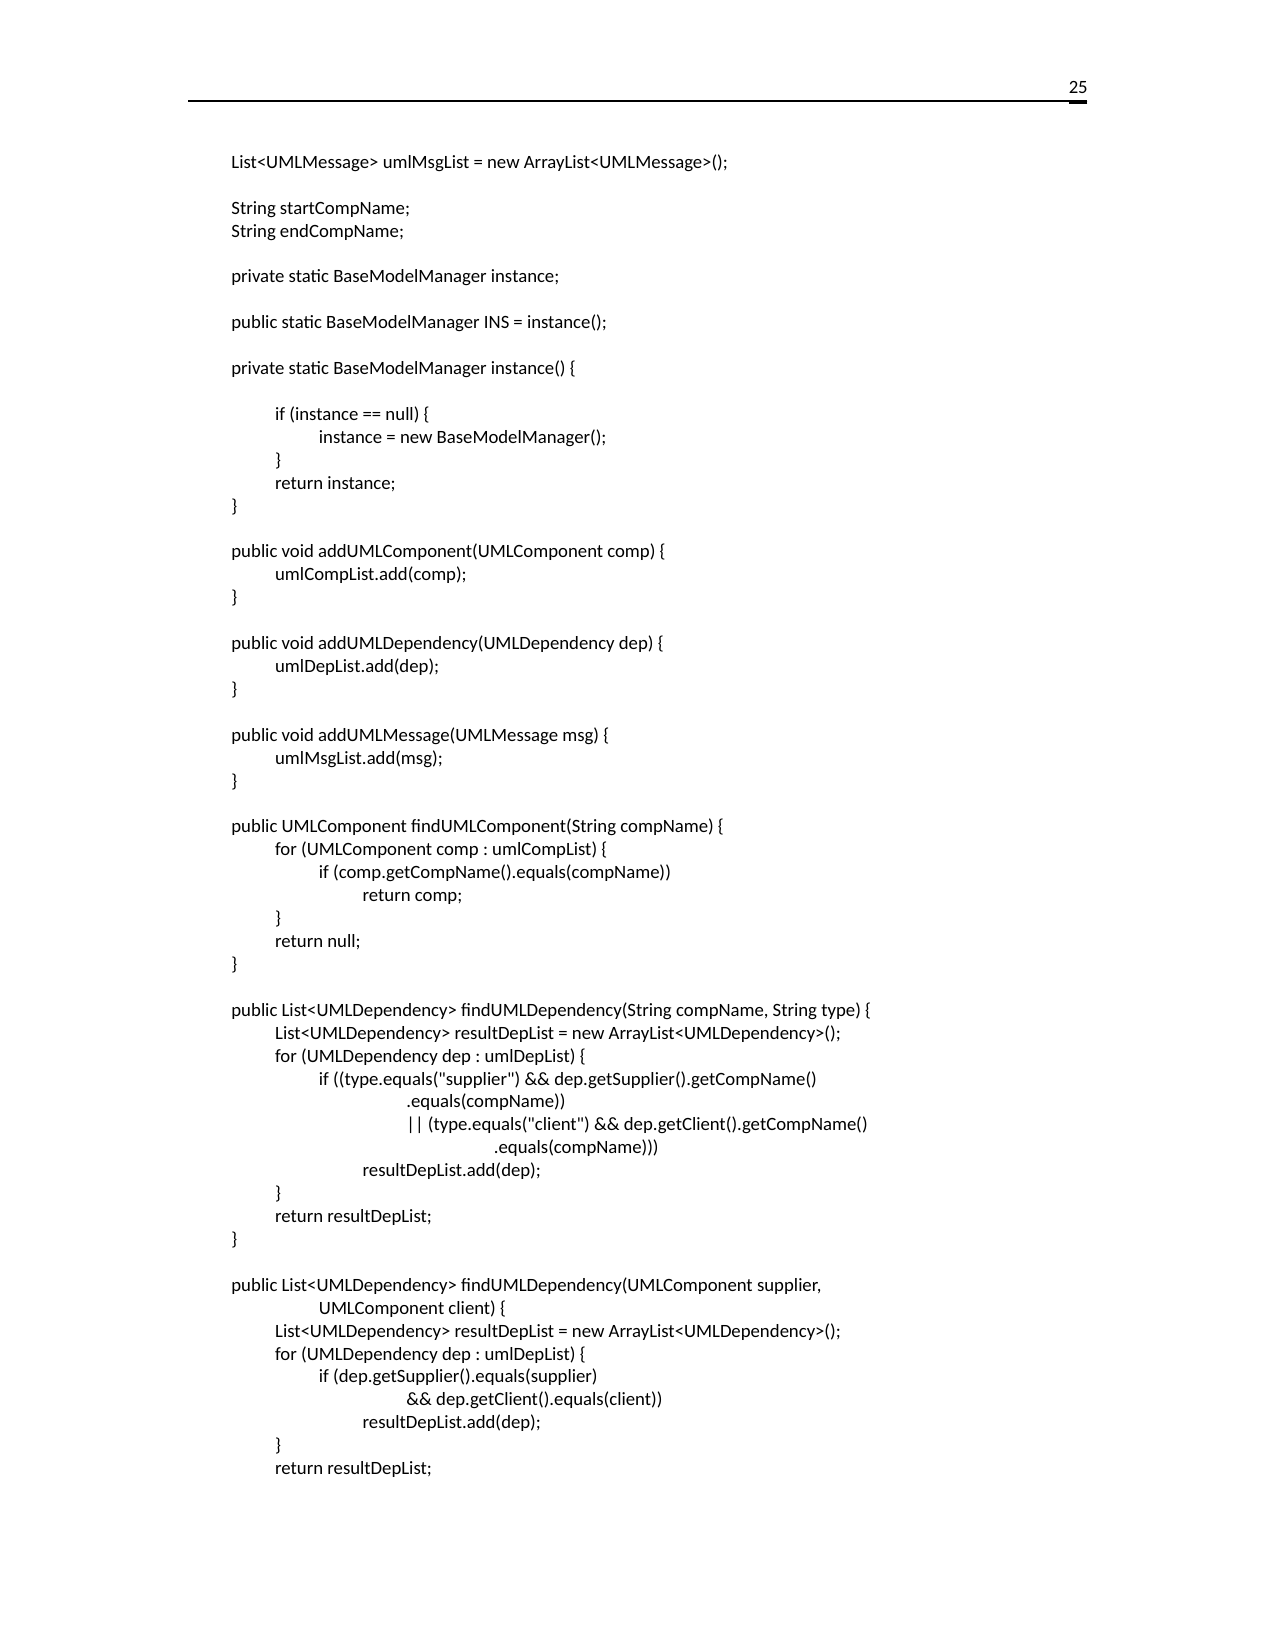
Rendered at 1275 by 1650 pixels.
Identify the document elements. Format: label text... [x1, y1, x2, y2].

text public void addUMLMessage(UMLMessage msg) { [187, 723, 1087, 746]
text List<UMLDependency> resultDepList = new ArrayList<UMLDependency>(); [187, 1319, 1087, 1342]
text } [187, 1227, 1087, 1250]
text } [187, 1181, 1087, 1204]
text String startCompName; [187, 196, 1087, 219]
text for (UMLDependency dep : umlDepList) { [187, 1044, 1087, 1067]
text umlMsgList.add(msg); [187, 746, 1087, 769]
text } [187, 906, 1087, 929]
text } [187, 1433, 1087, 1456]
text } [187, 952, 1087, 975]
text && dep.getClient().equals(client)) [187, 1387, 1087, 1410]
text for (UMLDependency dep : umlDepList) { [187, 1342, 1087, 1364]
text } [187, 494, 1087, 517]
text public List<UMLDependency> findUMLDependency(String compName, String type) { [187, 998, 1087, 1021]
text if (comp.getCompName().equals(compName)) [187, 860, 1087, 883]
text public static BaseModelManager INS = instance(); [187, 310, 1087, 333]
text UMLComponent client) { [187, 1296, 1087, 1319]
text .equals(compName))) [187, 1135, 1087, 1158]
text String endCompName; [187, 219, 1087, 242]
text } [187, 677, 1087, 700]
text public void addUMLDependency(UMLDependency dep) { [187, 631, 1087, 654]
text || (type.equals("client") && dep.getClient().getCompName() [187, 1112, 1087, 1135]
text List<UMLMessage> umlMsgList = new ArrayList<UMLMessage>(); [187, 150, 1087, 173]
text private static BaseModelManager instance() { [187, 356, 1087, 379]
text .equals(compName)) [187, 1089, 1087, 1112]
text return instance; [187, 471, 1087, 494]
text umlCompList.add(comp); [187, 562, 1087, 585]
text List<UMLDependency> resultDepList = new ArrayList<UMLDependency>(); [187, 1021, 1087, 1044]
text } [187, 585, 1087, 608]
text private static BaseModelManager instance; [187, 264, 1087, 287]
text resultDepList.add(dep); [187, 1410, 1087, 1433]
text } [187, 769, 1087, 792]
text if ((type.equals("supplier") && dep.getSupplier().getCompName() [187, 1067, 1087, 1089]
text for (UMLComponent comp : umlCompList) { [187, 837, 1087, 860]
text if (dep.getSupplier().equals(supplier) [187, 1364, 1087, 1387]
text umlDepList.add(dep); [187, 654, 1087, 677]
text public List<UMLDependency> findUMLDependency(UMLComponent supplier, [187, 1273, 1087, 1296]
text return null; [187, 929, 1087, 952]
text return resultDepList; [187, 1204, 1087, 1227]
text instance = new BaseModelManager(); [187, 425, 1087, 448]
text return resultDepList; [187, 1456, 1087, 1479]
text if (instance == null) { [187, 402, 1087, 425]
text public UMLComponent findUMLComponent(String compName) { [187, 814, 1087, 837]
text public void addUMLComponent(UMLComponent comp) { [187, 539, 1087, 562]
text } [187, 448, 1087, 471]
text return comp; [187, 883, 1087, 906]
text resultDepList.add(dep); [187, 1158, 1087, 1181]
